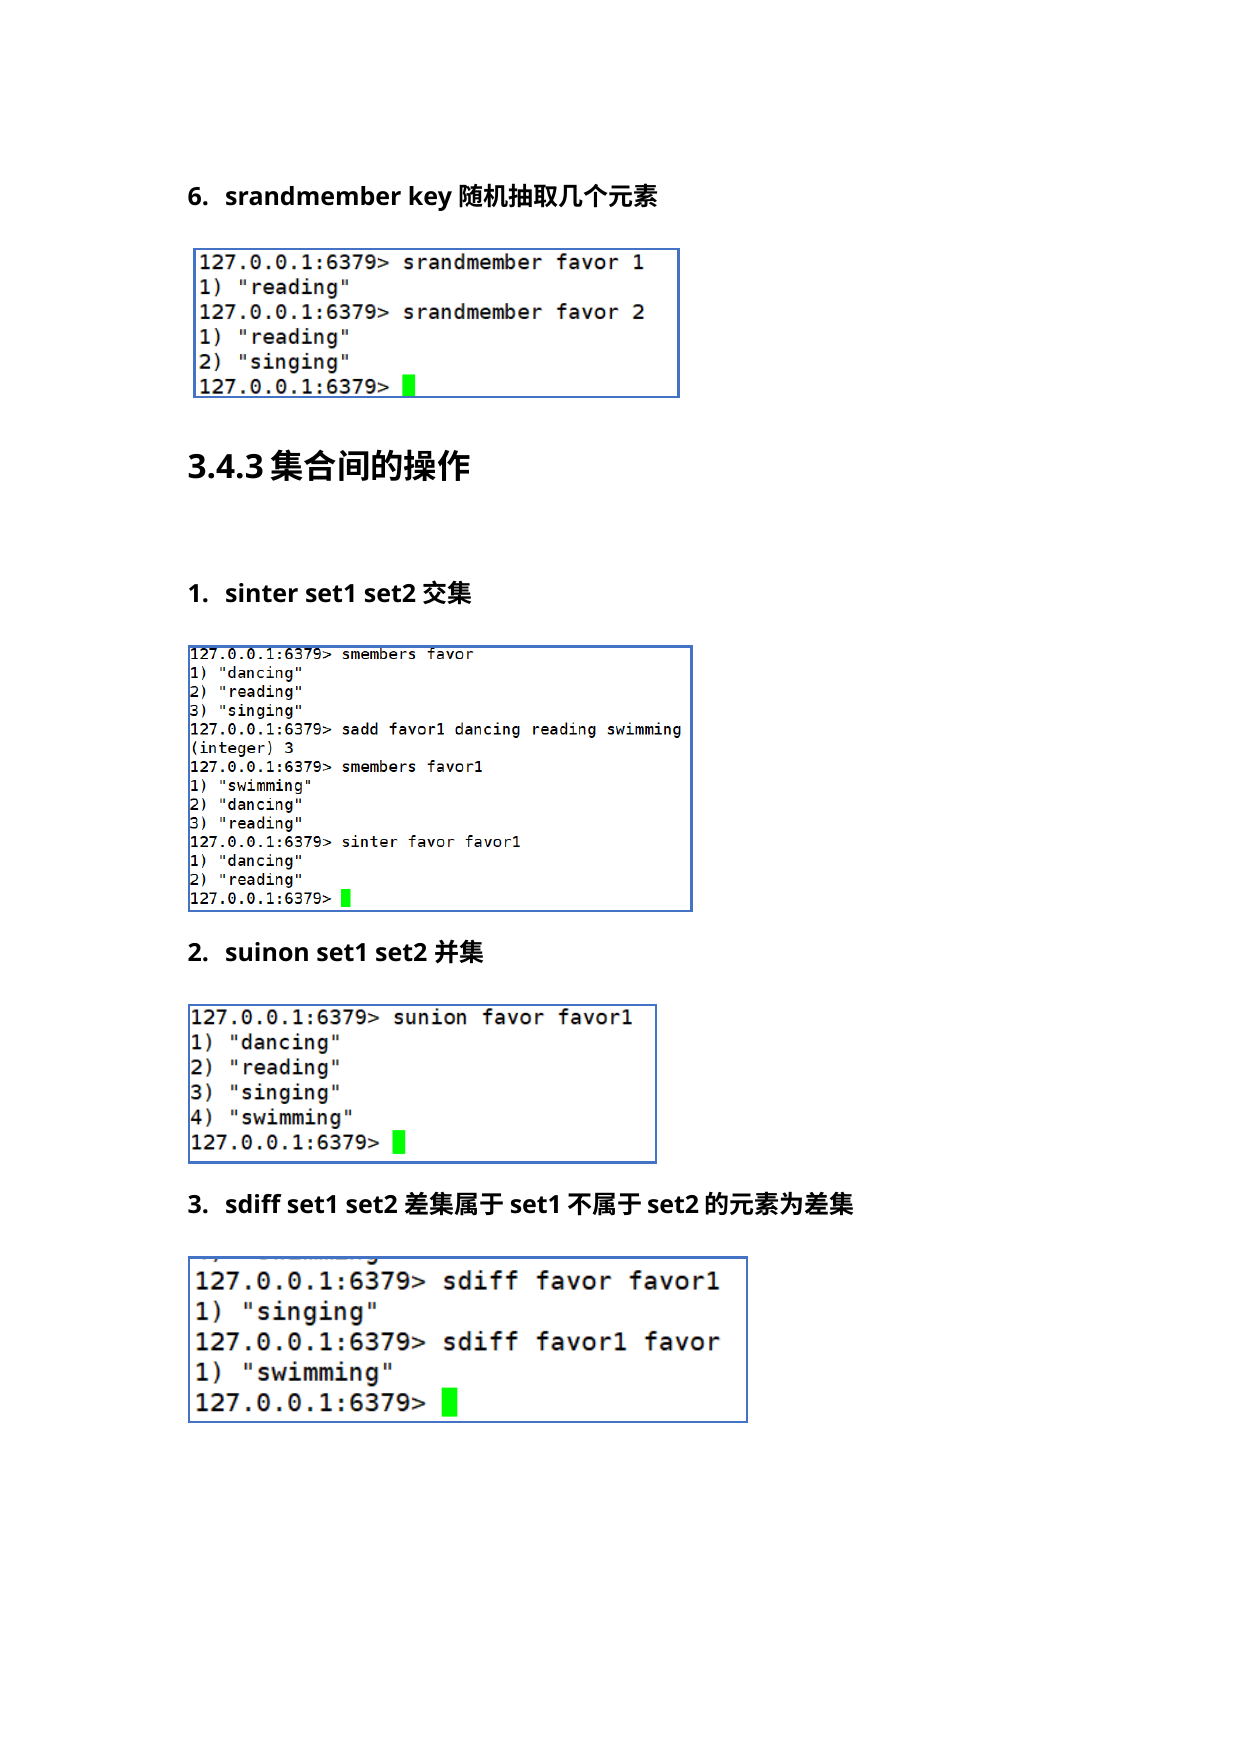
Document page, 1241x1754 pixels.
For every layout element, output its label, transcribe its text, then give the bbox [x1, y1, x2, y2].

subtitle sdiff set1 set2 差集属于set1不属于set2的元素为差集 [187, 1170, 1053, 1235]
picture [190, 648, 690, 910]
subtitle sinter set1 set2 交集 [187, 559, 1053, 624]
subtitle suinon set1 set2 并集 [187, 918, 1053, 983]
subtitle 3.4.3集合间的操作 [187, 432, 1053, 497]
picture [190, 1006, 655, 1161]
subtitle srandmember key 随机抽取几个元素 [187, 162, 1053, 227]
picture [196, 250, 677, 396]
picture [190, 1259, 746, 1421]
